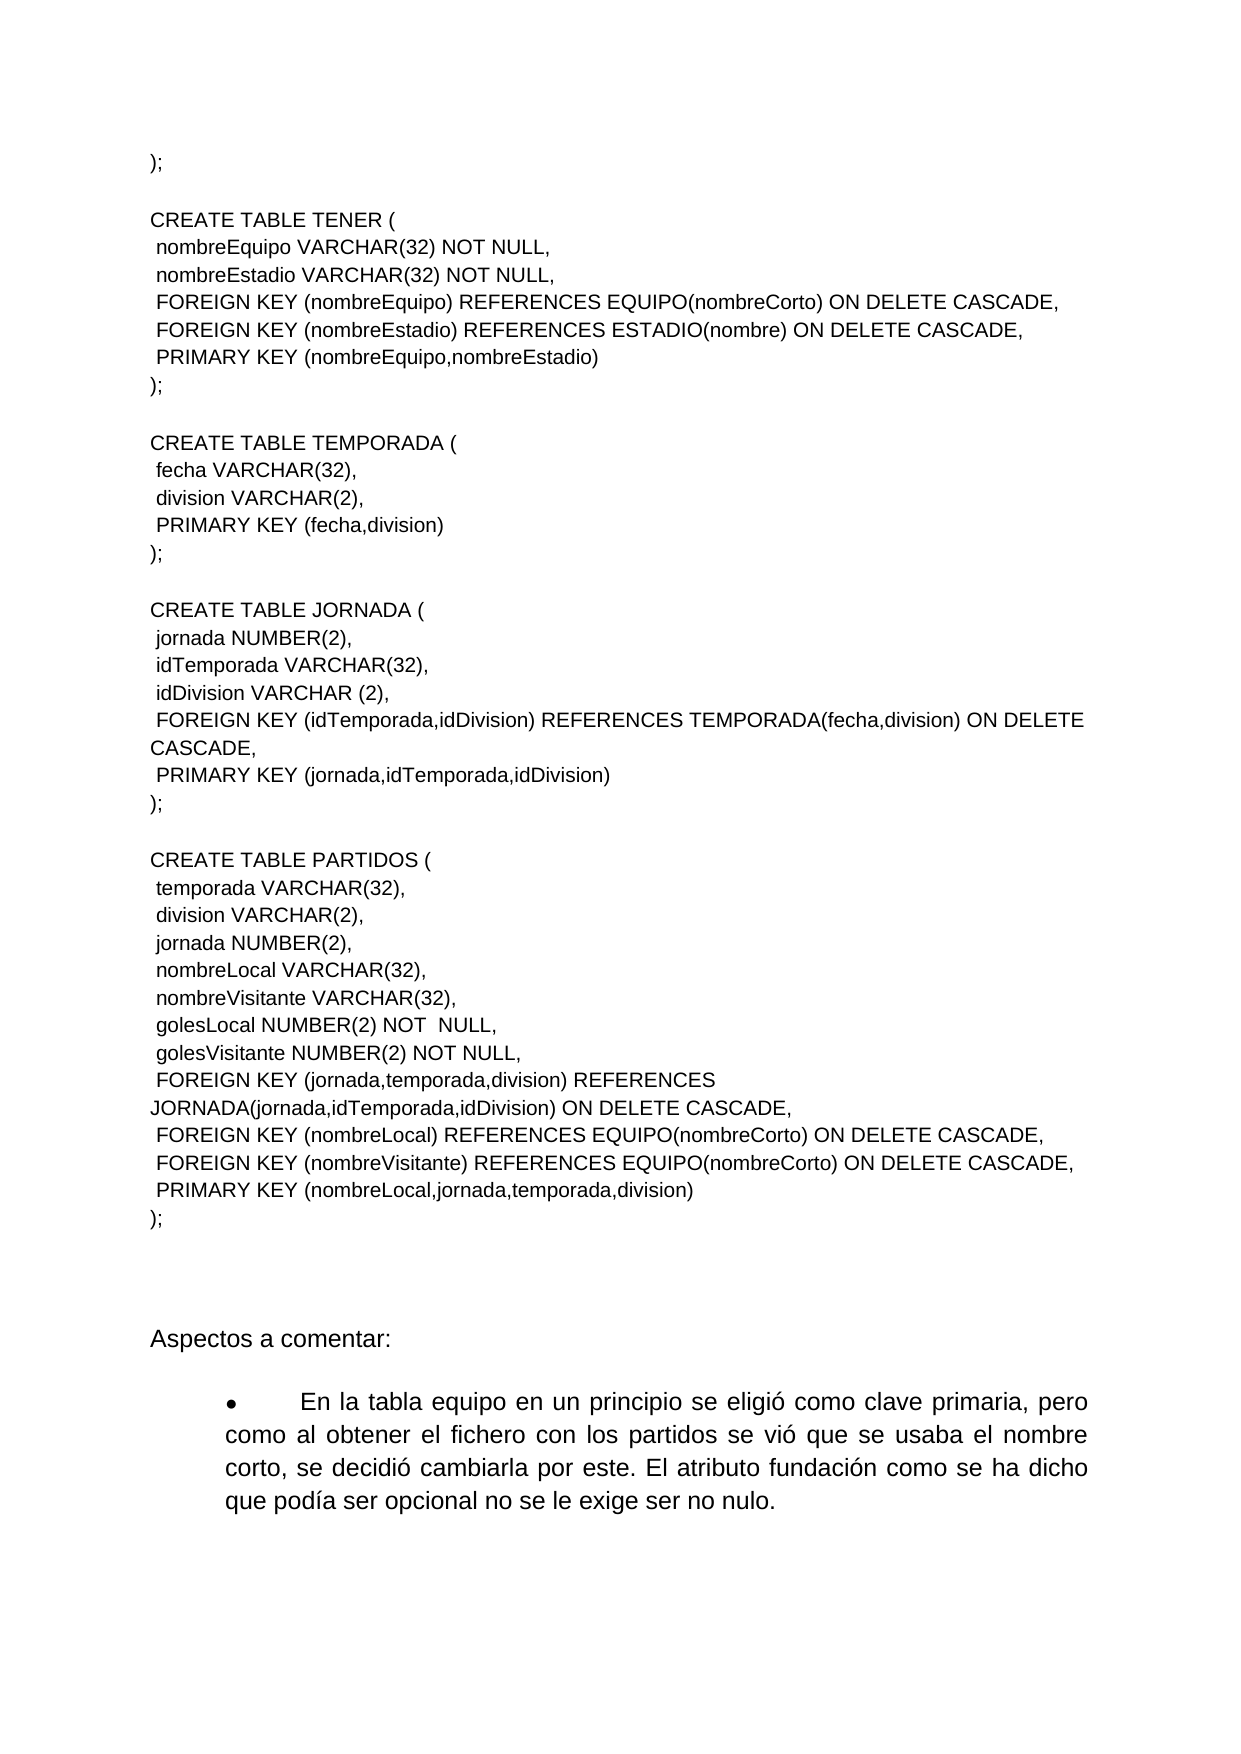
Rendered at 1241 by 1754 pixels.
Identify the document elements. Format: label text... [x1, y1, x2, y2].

text FOREIGN KEY (nombreEstadio) REFERENCES ESTADIO(nombre) ON DELETE CASCADE, [150, 318, 1090, 342]
text nombreLocal VARCHAR(32), [150, 958, 1090, 982]
text nombreEstadio VARCHAR(32) NOT NULL, [150, 263, 1090, 287]
text CREATE TABLE TENER ( [150, 208, 1090, 232]
text FOREIGN KEY (nombreLocal) REFERENCES EQUIPO(nombreCorto) ON DELETE CASCADE, [150, 1123, 1090, 1147]
text CREATE TABLE PARTIDOS ( [150, 848, 1090, 872]
text division VARCHAR(2), [150, 903, 1090, 927]
text CREATE TABLE JORNADA ( [150, 598, 1090, 622]
text golesLocal NUMBER(2) NOT NULL, [150, 1013, 1090, 1037]
text FOREIGN KEY (nombreEquipo) REFERENCES EQUIPO(nombreCorto) ON DELETE CASCADE, [150, 290, 1090, 314]
text Aspectos a comentar: [150, 1324, 1090, 1353]
text fecha VARCHAR(32), [150, 458, 1090, 482]
text jornada NUMBER(2), [150, 931, 1090, 955]
text FOREIGN KEY (jornada,temporada,division) REFERENCES JORNADA(jornada,idTemporada,idDivision) ON DELETE CASCADE, [150, 1068, 1090, 1120]
text jornada NUMBER(2), [150, 626, 1090, 649]
text division VARCHAR(2), [150, 485, 1090, 509]
text nombreEquipo VARCHAR(32) NOT NULL, [150, 235, 1090, 259]
text FOREIGN KEY (idTemporada,idDivision) REFERENCES TEMPORADA(fecha,division) ON DELETE CASCADE, [150, 708, 1090, 759]
text PRIMARY KEY (nombreEquipo,nombreEstadio) [150, 345, 1090, 369]
text CREATE TABLE TEMPORADA ( [150, 430, 1090, 454]
text ); [150, 791, 1090, 814]
text nombreVisitante VARCHAR(32), [150, 986, 1090, 1010]
text ); [150, 1206, 1090, 1230]
text ); [150, 373, 1090, 397]
text ); [150, 150, 1090, 174]
text PRIMARY KEY (nombreLocal,jornada,temporada,division) [150, 1178, 1090, 1202]
text PRIMARY KEY (fecha,division) [150, 513, 1090, 537]
list En la tabla equipo en un principio se eligió como clave primaria, pero como al obtener el fichero con los partidos se vió que se usaba el nombre corto, se decidió cambiarla por este. El atributo fundación como se ha dicho que podía ser opcional no se le exige ser no nulo. [225, 1387, 1090, 1515]
text PRIMARY KEY (jornada,idTemporada,idDivision) [150, 763, 1090, 787]
text temporada VARCHAR(32), [150, 876, 1090, 900]
text idDivision VARCHAR (2), [150, 681, 1090, 704]
text FOREIGN KEY (nombreVisitante) REFERENCES EQUIPO(nombreCorto) ON DELETE CASCADE, [150, 1151, 1090, 1175]
text golesVisitante NUMBER(2) NOT NULL, [150, 1041, 1090, 1065]
text idTemporada VARCHAR(32), [150, 653, 1090, 677]
text ); [150, 540, 1090, 564]
